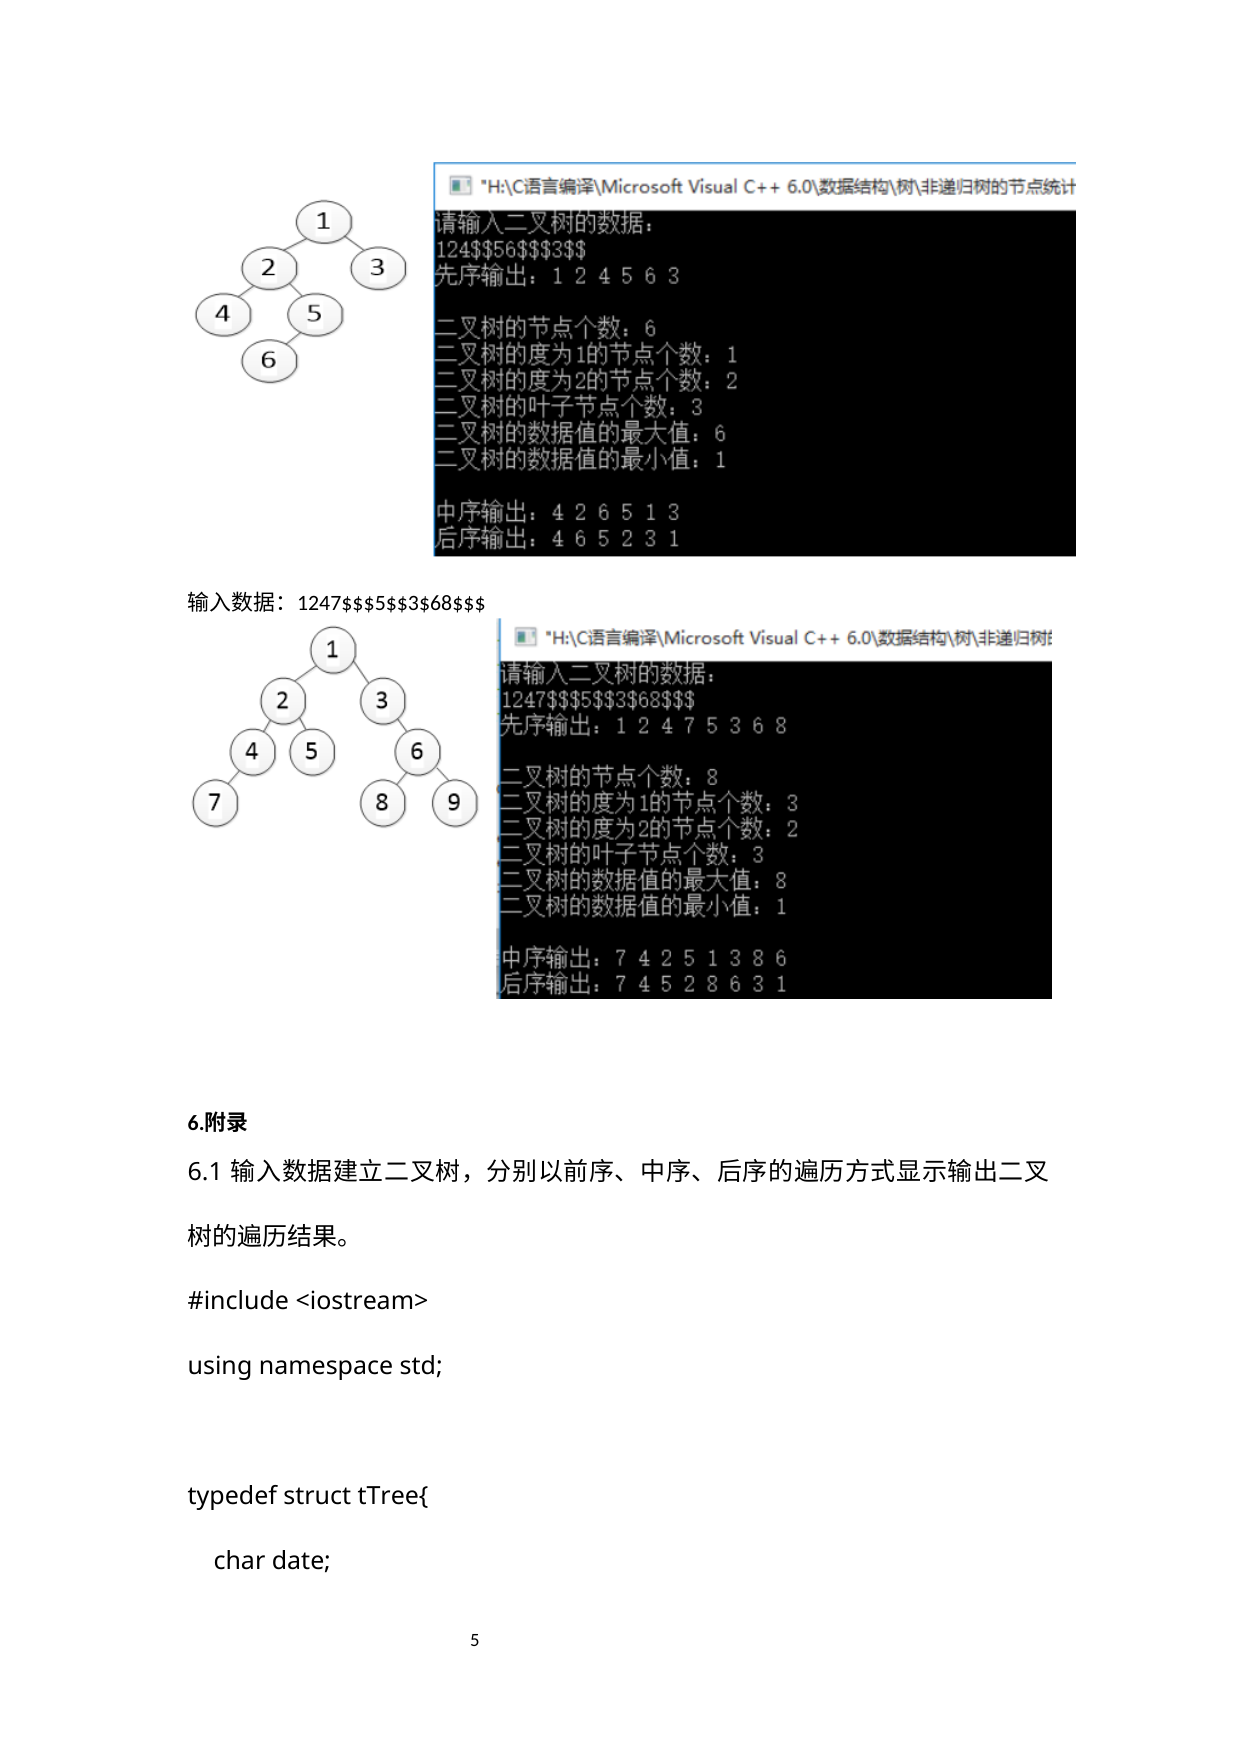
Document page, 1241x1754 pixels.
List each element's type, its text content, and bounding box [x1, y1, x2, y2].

text using namespace std; [187, 1332, 1053, 1397]
text 输入数据：1247$$$5$$3$68$$$ [187, 584, 1053, 617]
text #include <iostream> [187, 1267, 1053, 1332]
text typedef struct tTree{ [187, 1462, 1053, 1527]
list 6.附录 [187, 1104, 1053, 1137]
picture [187, 617, 1052, 999]
picture [187, 162, 1076, 559]
text 6.1 输入数据建立二叉树，分别以前序、中序、后序的遍历方式显示输出二叉树的遍历结果。 [187, 1137, 1053, 1267]
text char date; [187, 1527, 1053, 1592]
